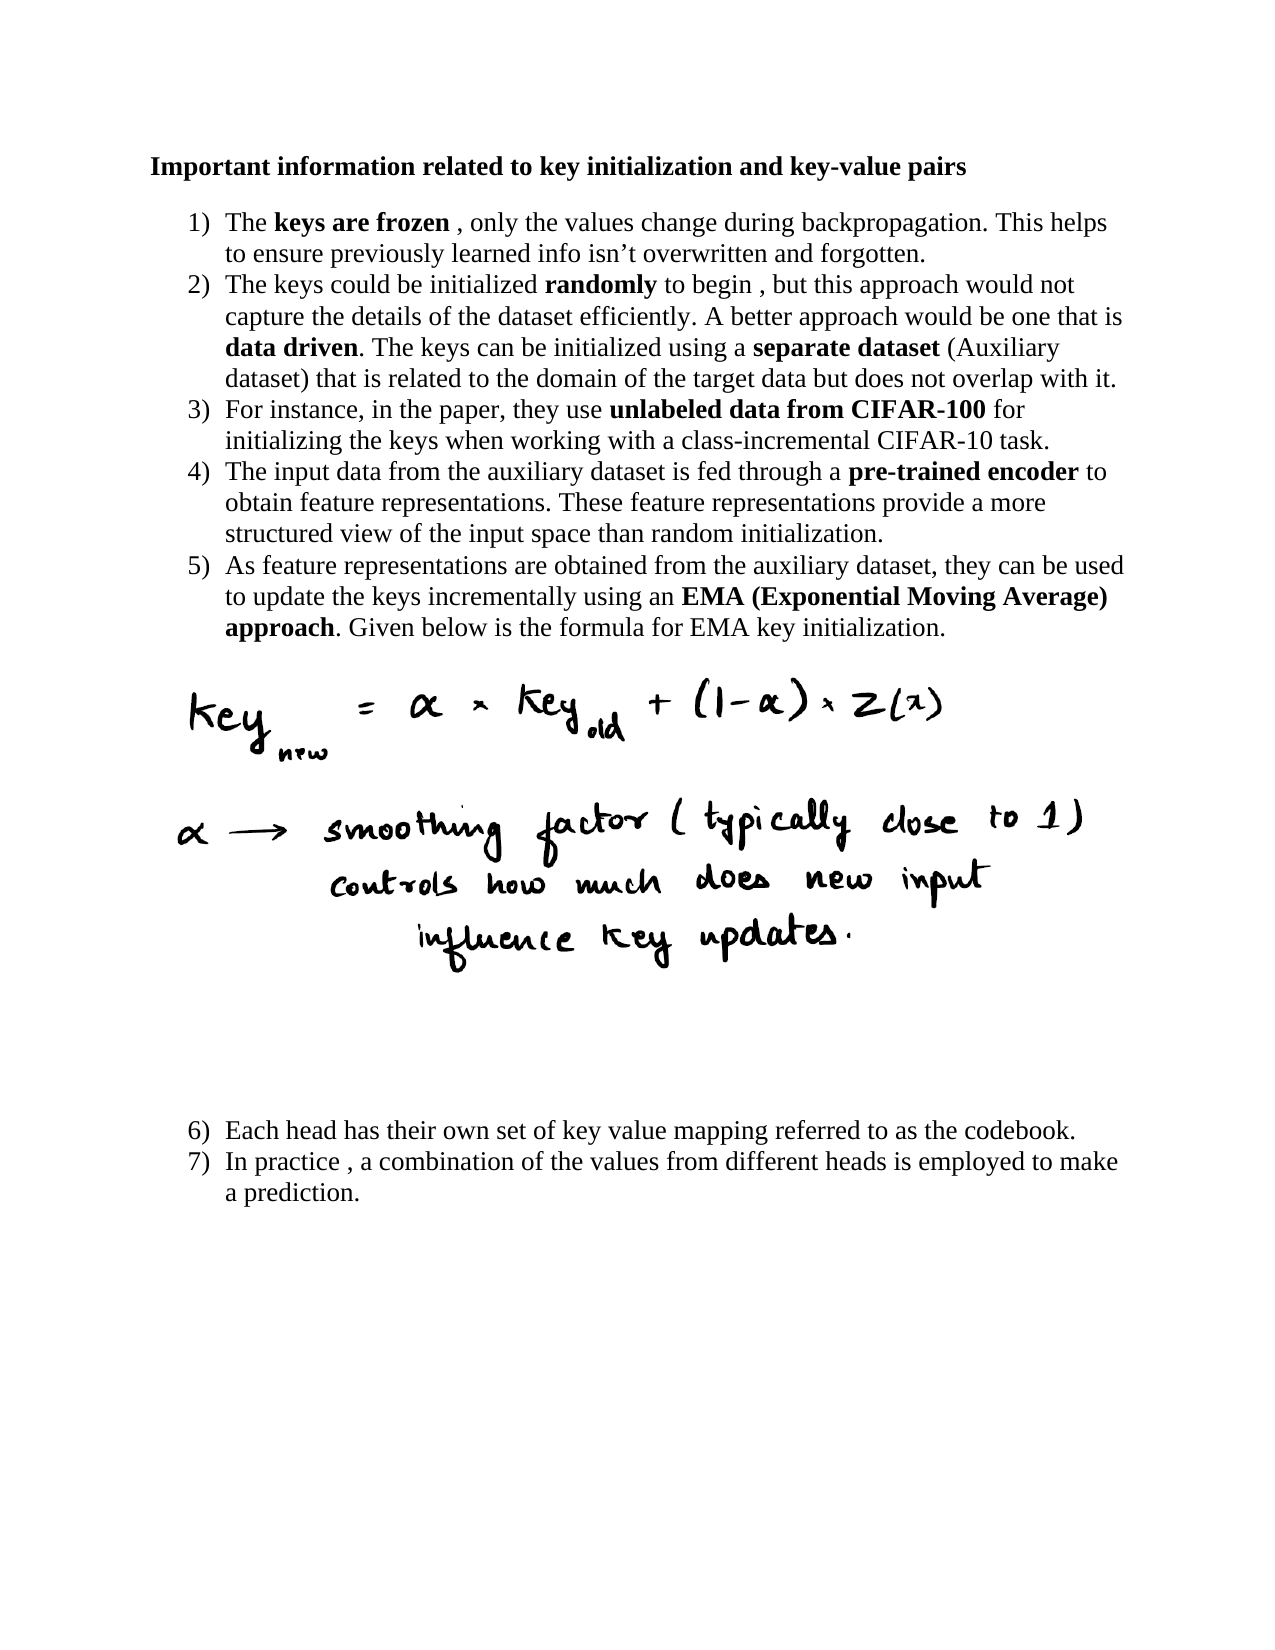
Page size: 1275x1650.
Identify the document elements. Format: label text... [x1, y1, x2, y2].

list As feature representations are obtained from the auxiliary dataset, they can be used to update the keys incrementally using an EMA (Exponential Moving Average) approach. Given below is the formula for EMA key initialization. [187, 549, 1125, 642]
list The keys are frozen , only the values change during backpropagation. This helps to ensure previously learned info isn’t overwritten and forgotten. [187, 206, 1125, 268]
text Important information related to key initialization and key-value pairs [150, 150, 1125, 181]
list Each head has their own set of key value mapping referred to as the codebook. [187, 1114, 1125, 1145]
list In practice , a combination of the values from different heads is employed to make a prediction. [187, 1145, 1125, 1208]
list The keys could be initialized randomly to begin , but this approach would not capture the details of the dataset efficiently. A better approach would be one that is data driven. The keys can be initialized using a separate dataset (Auxiliary dataset) that is related to the domain of the target data but does not overlap with it. [187, 268, 1125, 393]
list For instance, in the paper, they use unlabeled data from CIFAR-100 for initializing the keys when working with a class-incremental CIFAR-10 task. [187, 393, 1125, 455]
picture [150, 667, 1125, 982]
list The input data from the auxiliary dataset is fed through a pre-trained encoder to obtain feature representations. These feature representations provide a more structured view of the input space than random initialization. [187, 455, 1125, 549]
